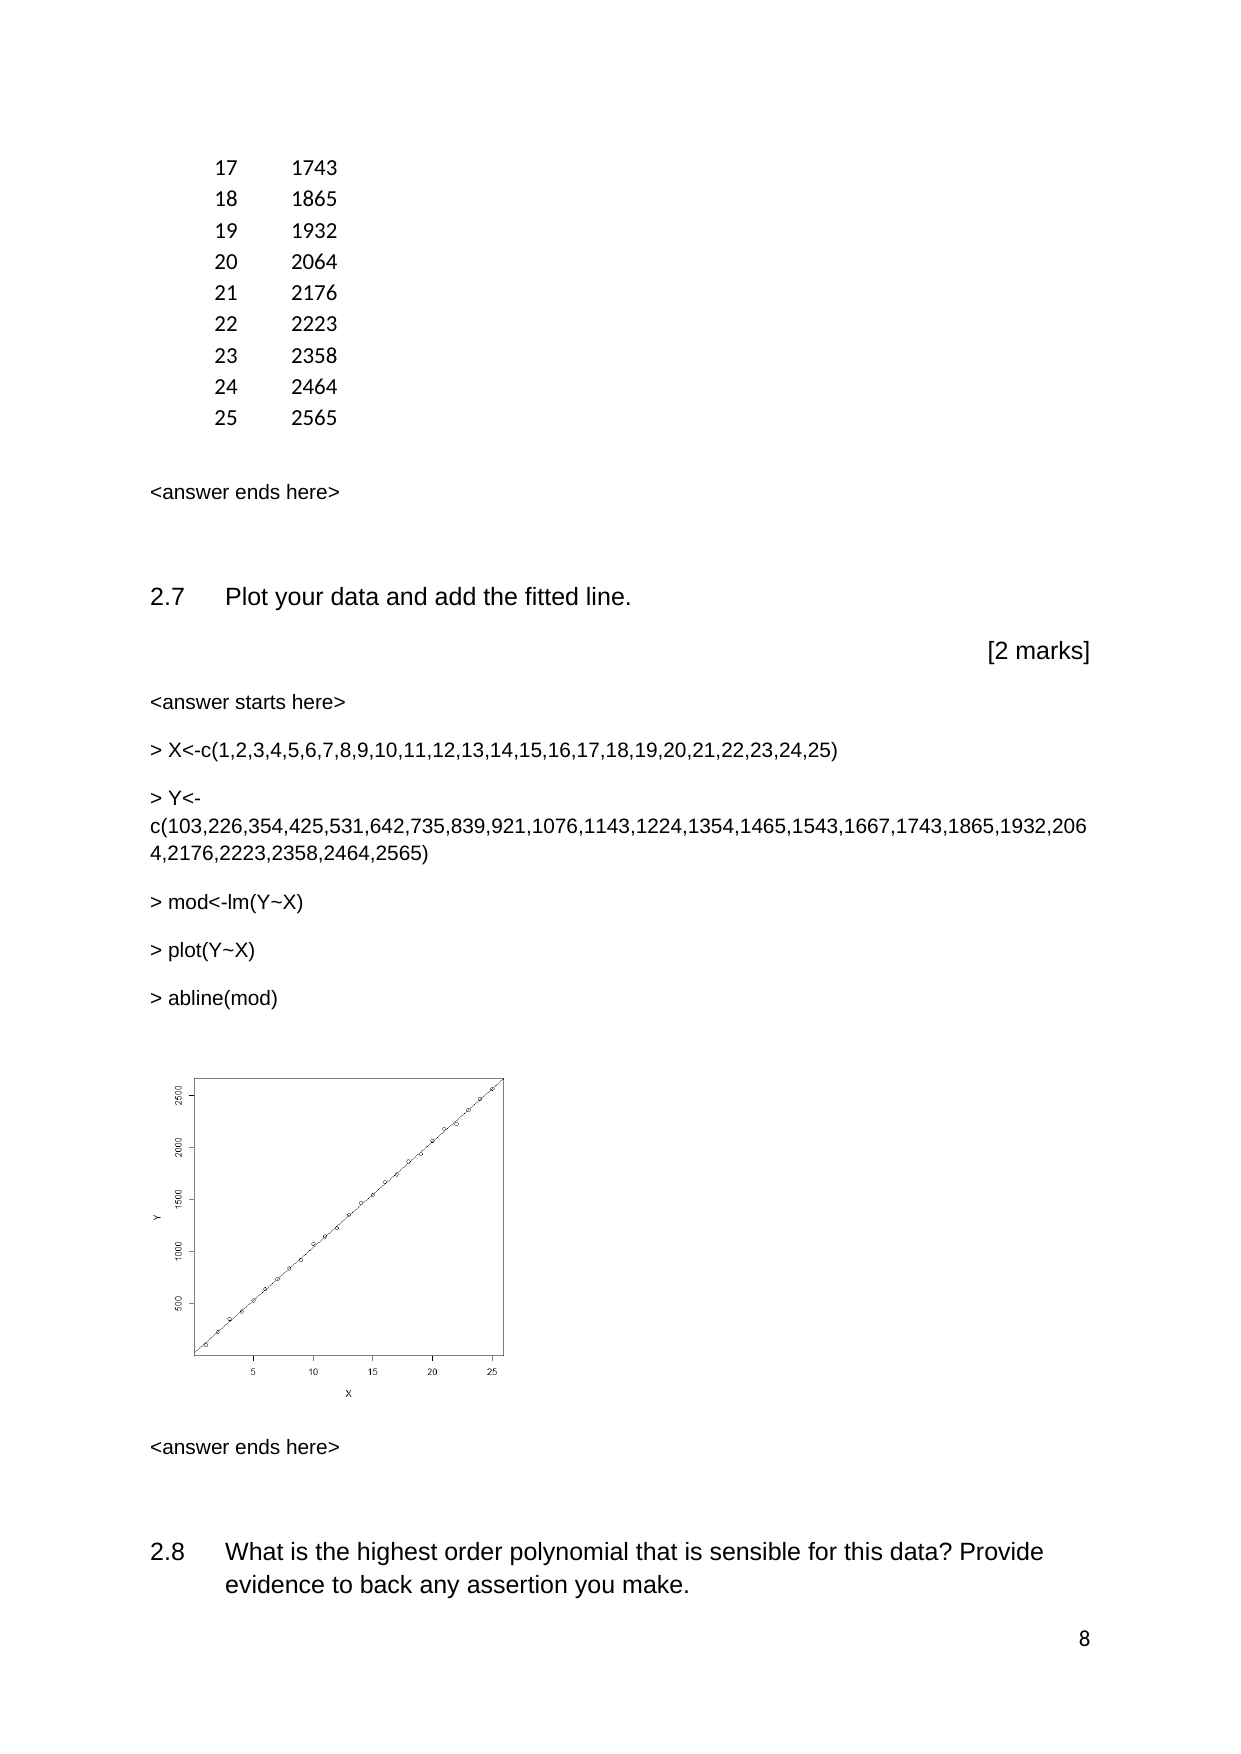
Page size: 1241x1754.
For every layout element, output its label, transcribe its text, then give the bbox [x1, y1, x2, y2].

table_cell 19 [149, 213, 248, 244]
text > abline(mod) [150, 986, 1090, 1010]
text <answer starts here> [150, 689, 1090, 713]
text > plot(Y~X) [150, 938, 1090, 962]
text <answer ends here> [150, 479, 1090, 503]
text > X<-c(1,2,3,4,5,6,7,8,9,10,11,12,13,14,15,16,17,18,19,20,21,22,23,24,25) [150, 738, 1090, 762]
table_cell 2064 [249, 244, 348, 275]
table_cell 2565 [249, 400, 348, 431]
text > mod<-lm(Y~X) [150, 889, 1090, 913]
table_cell 1932 [249, 213, 348, 244]
table_cell 22 [149, 306, 248, 337]
table_cell 23 [149, 338, 248, 369]
table_cell 2464 [249, 369, 348, 400]
table_cell 2176 [249, 275, 348, 306]
table_cell 25 [149, 400, 248, 431]
text 2.8 What is the highest order polynomial that is sensible for this data? Provide evidence to back any assertion you make. [150, 1537, 1090, 1598]
table_cell 1743 [249, 150, 348, 181]
table_cell 2223 [249, 306, 348, 337]
text <answer ends here> [150, 1434, 1090, 1458]
table_cell 24 [149, 369, 248, 400]
text 2.7 Plot your data and add the fitted line. [150, 582, 1090, 611]
text > Y<-c(103,226,354,425,531,642,735,839,921,1076,1143,1224,1354,1465,1543,1667,1743,1865,1932,2064,2176,2223,2358,2464,2565) [150, 786, 1090, 865]
table_cell 18 [149, 181, 248, 212]
text [2 marks] [150, 636, 1090, 664]
table_cell 2358 [249, 338, 348, 369]
table_cell 1865 [249, 181, 348, 212]
table_cell 21 [149, 275, 248, 306]
picture [150, 1034, 525, 1410]
table_cell 17 [149, 150, 248, 181]
table_cell 20 [149, 244, 248, 275]
